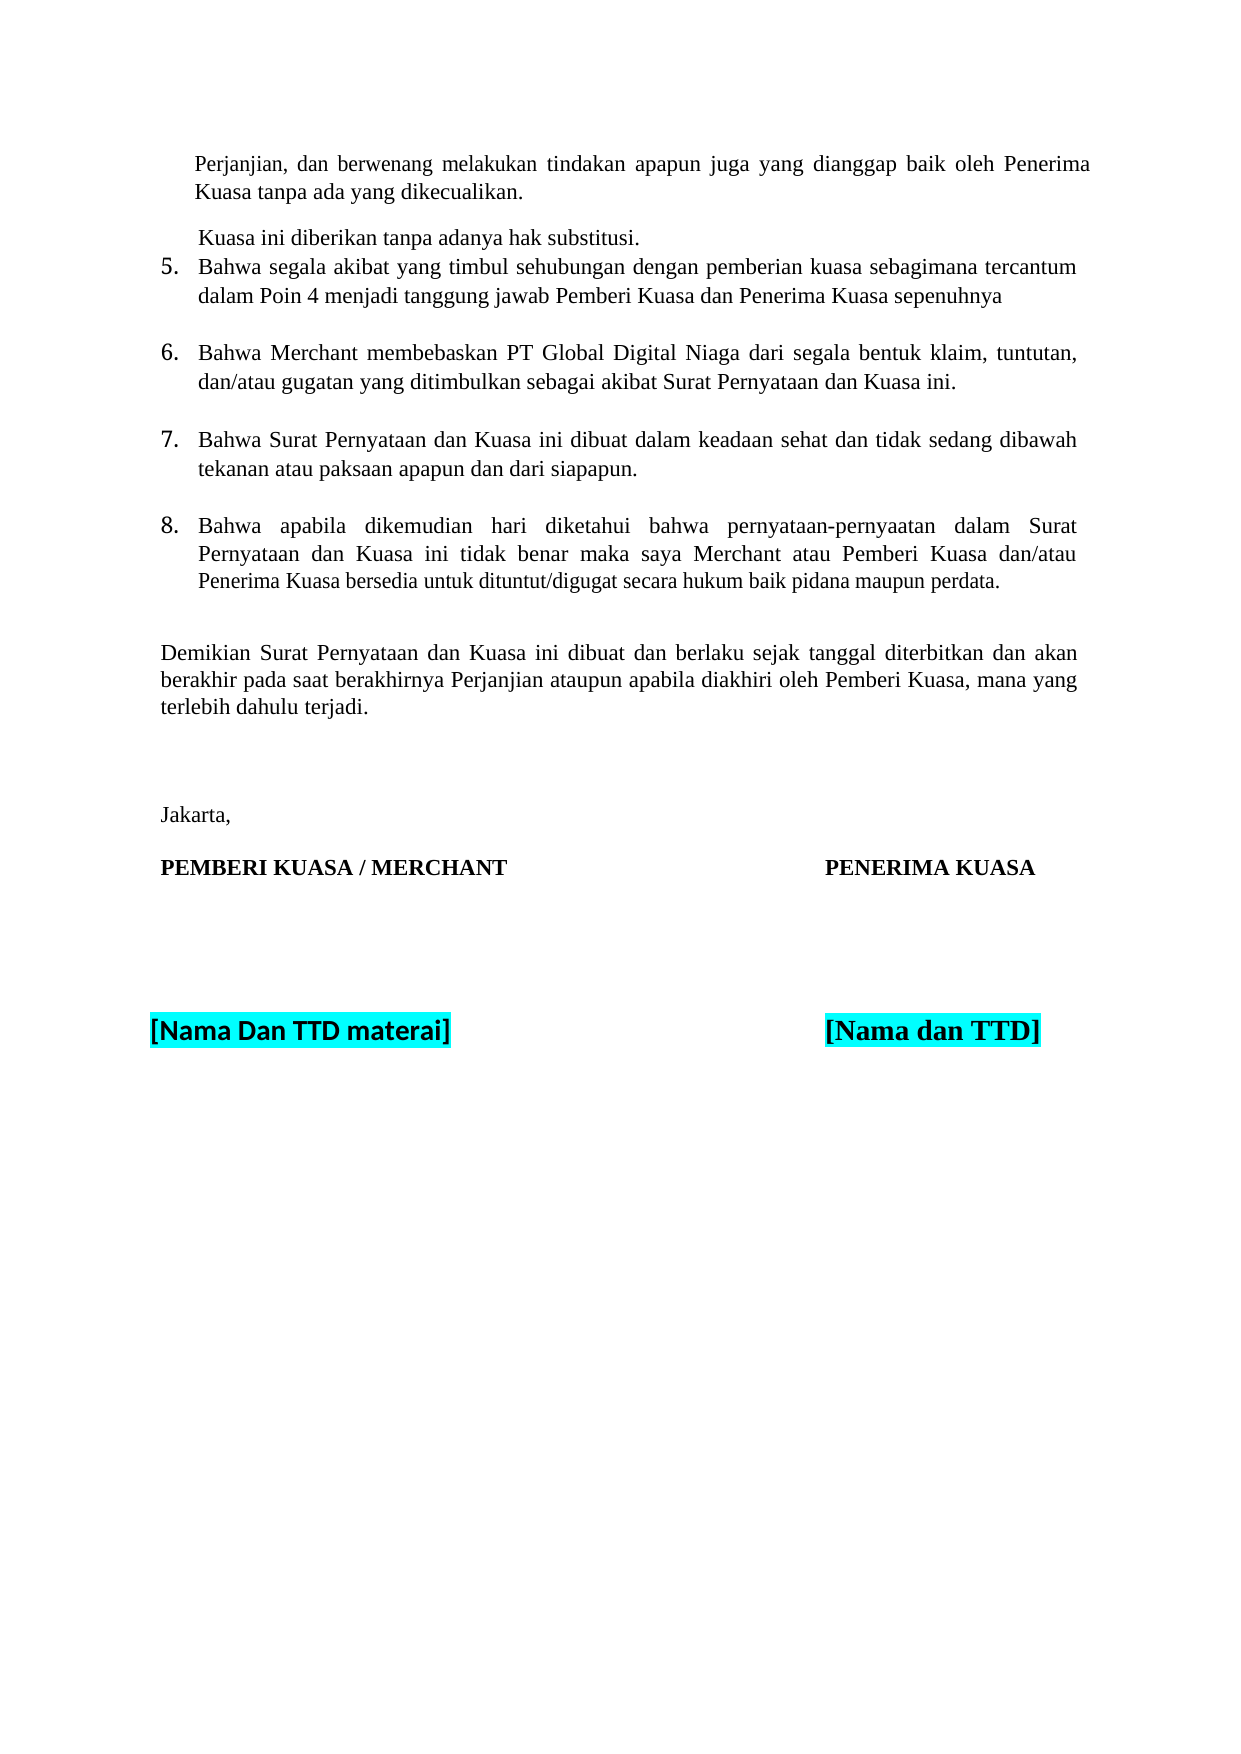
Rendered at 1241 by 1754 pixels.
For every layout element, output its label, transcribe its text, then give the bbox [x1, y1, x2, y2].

list Bahwa Merchant membebaskan PT Global Digital Niaga dari segala bentuk klaim, tuntutan, dan/atau gugatan yang ditimbulkan sebagai akibat Surat Pernyataan dan Kuasa ini. [160, 336, 1078, 395]
text [Nama Dan TTD materai] [Nama dan TTD] [451, 1012, 1090, 1048]
text Jakarta, [160, 801, 1090, 828]
text Demikian Surat Pernyataan dan Kuasa ini dibuat dan berlaku sejak tanggal diterbitkan dan akan berakhir pada saat berakhirnya Perjanjian ataupun apabila diakhiri oleh Pemberi Kuasa, mana yang terlebih dahulu terjadi. [160, 639, 1078, 719]
text PEMBERI KUASA / MERCHANT PENERIMA KUASA [160, 854, 1090, 880]
list Bahwa segala akibat yang timbul sehubungan dengan pemberian kuasa sebagimana tercantum dalam Poin 4 menjadi tanggung jawab Pemberi Kuasa dan Penerima Kuasa sepenuhnya [160, 250, 1078, 308]
list Bahwa Surat Pernyataan dan Kuasa ini dibuat dalam keadaan sehat dan tidak sedang dibawah tekanan atau paksaan apapun dan dari siapapun. [160, 423, 1078, 481]
text Kuasa ini diberikan tanpa adanya hak substitusi. [198, 223, 1090, 250]
list Bahwa apabila dikemudian hari diketahui bahwa pernyataan-pernyaatan dalam Surat Pernyataan dan Kuasa ini tidak benar maka saya Merchant atau Pemberi Kuasa dan/atau Penerima Kuasa bersedia untuk dituntut/digugat secara hukum baik pidana maupun perdata. [160, 508, 1078, 594]
